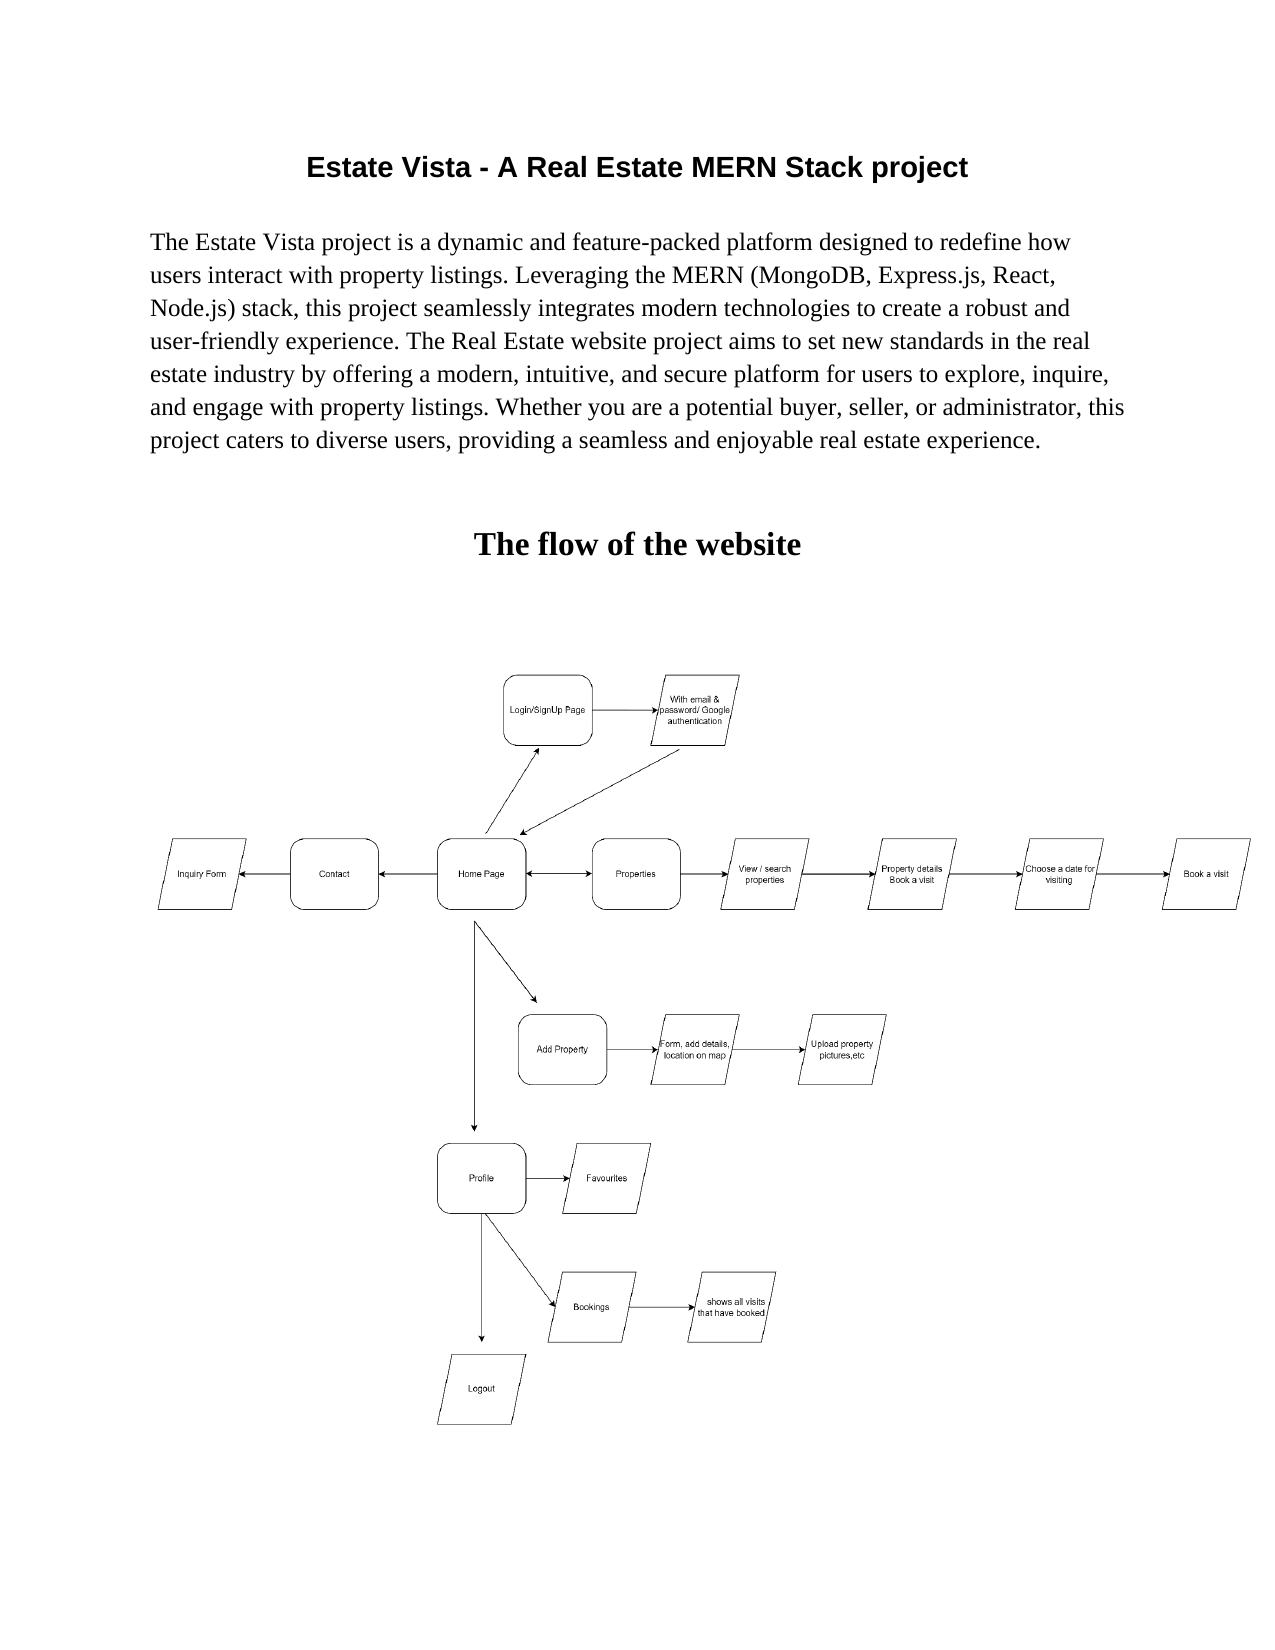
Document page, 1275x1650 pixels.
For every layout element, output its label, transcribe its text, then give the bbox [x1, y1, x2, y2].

text The flow of the website [150, 524, 1125, 563]
text The Estate Vista project is a dynamic and feature-packed platform designed to redefine how users interact with property listings. Leveraging the MERN (MongoDB, Express.js, React, Node.js) stack, this project seamlessly integrates modern technologies to create a robust and user-friendly experience. The Real Estate website project aims to set new standards in the real estate industry by offering a modern, intuitive, and secure platform for users to explore, inquire, and engage with property listings. Whether you are a potential buyer, seller, or administrator, this project caters to diverse users, providing a seamless and enjoyable real estate experience. [150, 227, 1125, 454]
picture [150, 667, 1258, 1432]
text Estate Vista - A Real Estate MERN Stack project [150, 150, 1125, 183]
